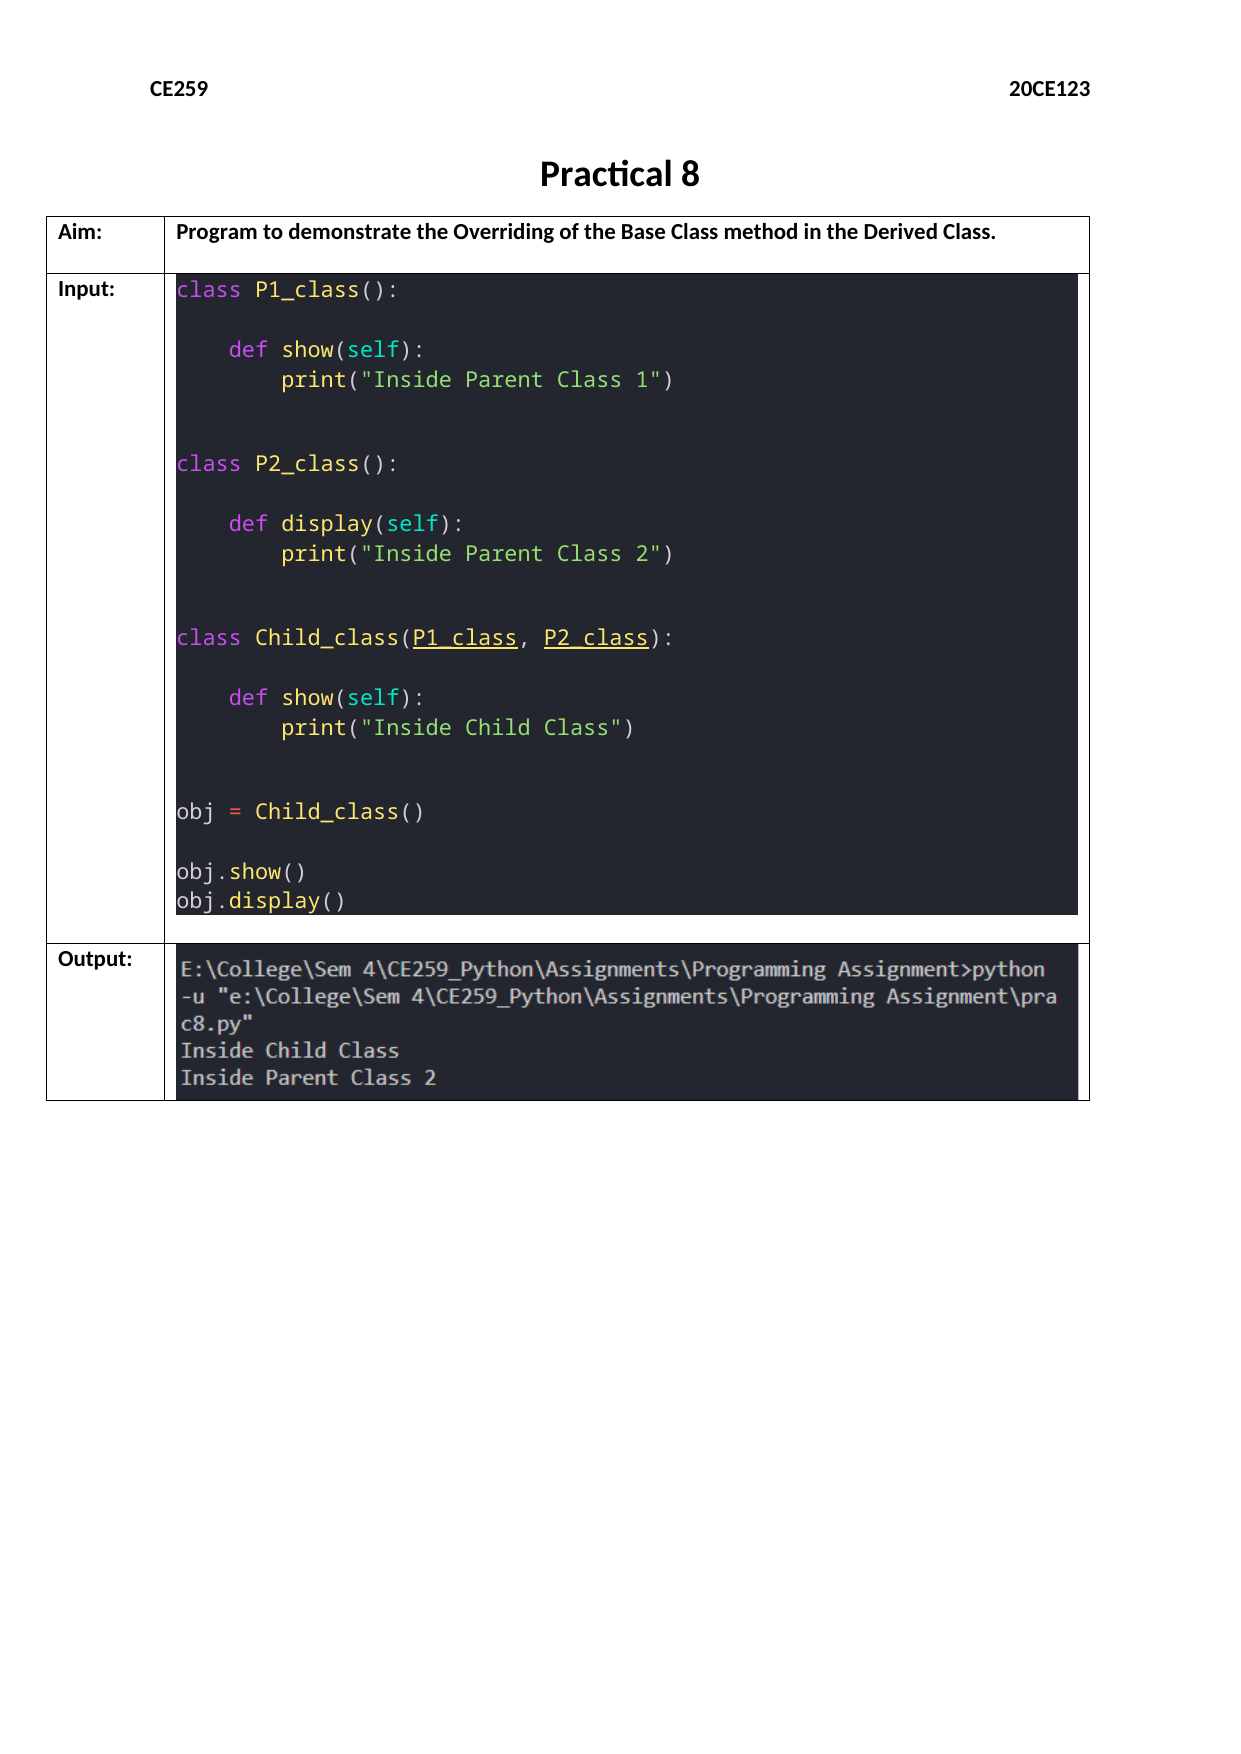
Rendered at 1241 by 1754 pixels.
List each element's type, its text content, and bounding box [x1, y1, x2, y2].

table_header Program to demonstrate the Overriding of the Base Class method in the Derived Class. [165, 217, 1089, 273]
picture [176, 944, 1079, 1100]
table_header Aim: [47, 217, 164, 273]
table_cell Output: [47, 944, 164, 1100]
table_cell [1079, 944, 1089, 1100]
text Practical 8 [150, 150, 1090, 196]
table_cell class P1_class(): def show(self): print("Inside Parent Class 1") class P2_class(): def display(self): print("Inside Parent Class 2") class Child_class(P1_class, P2_class): def show(self): print("Inside Child Class") obj = Child_class() obj.show() obj.display() [165, 274, 1089, 943]
table_cell [165, 944, 176, 1100]
table_cell Input: [47, 274, 164, 943]
